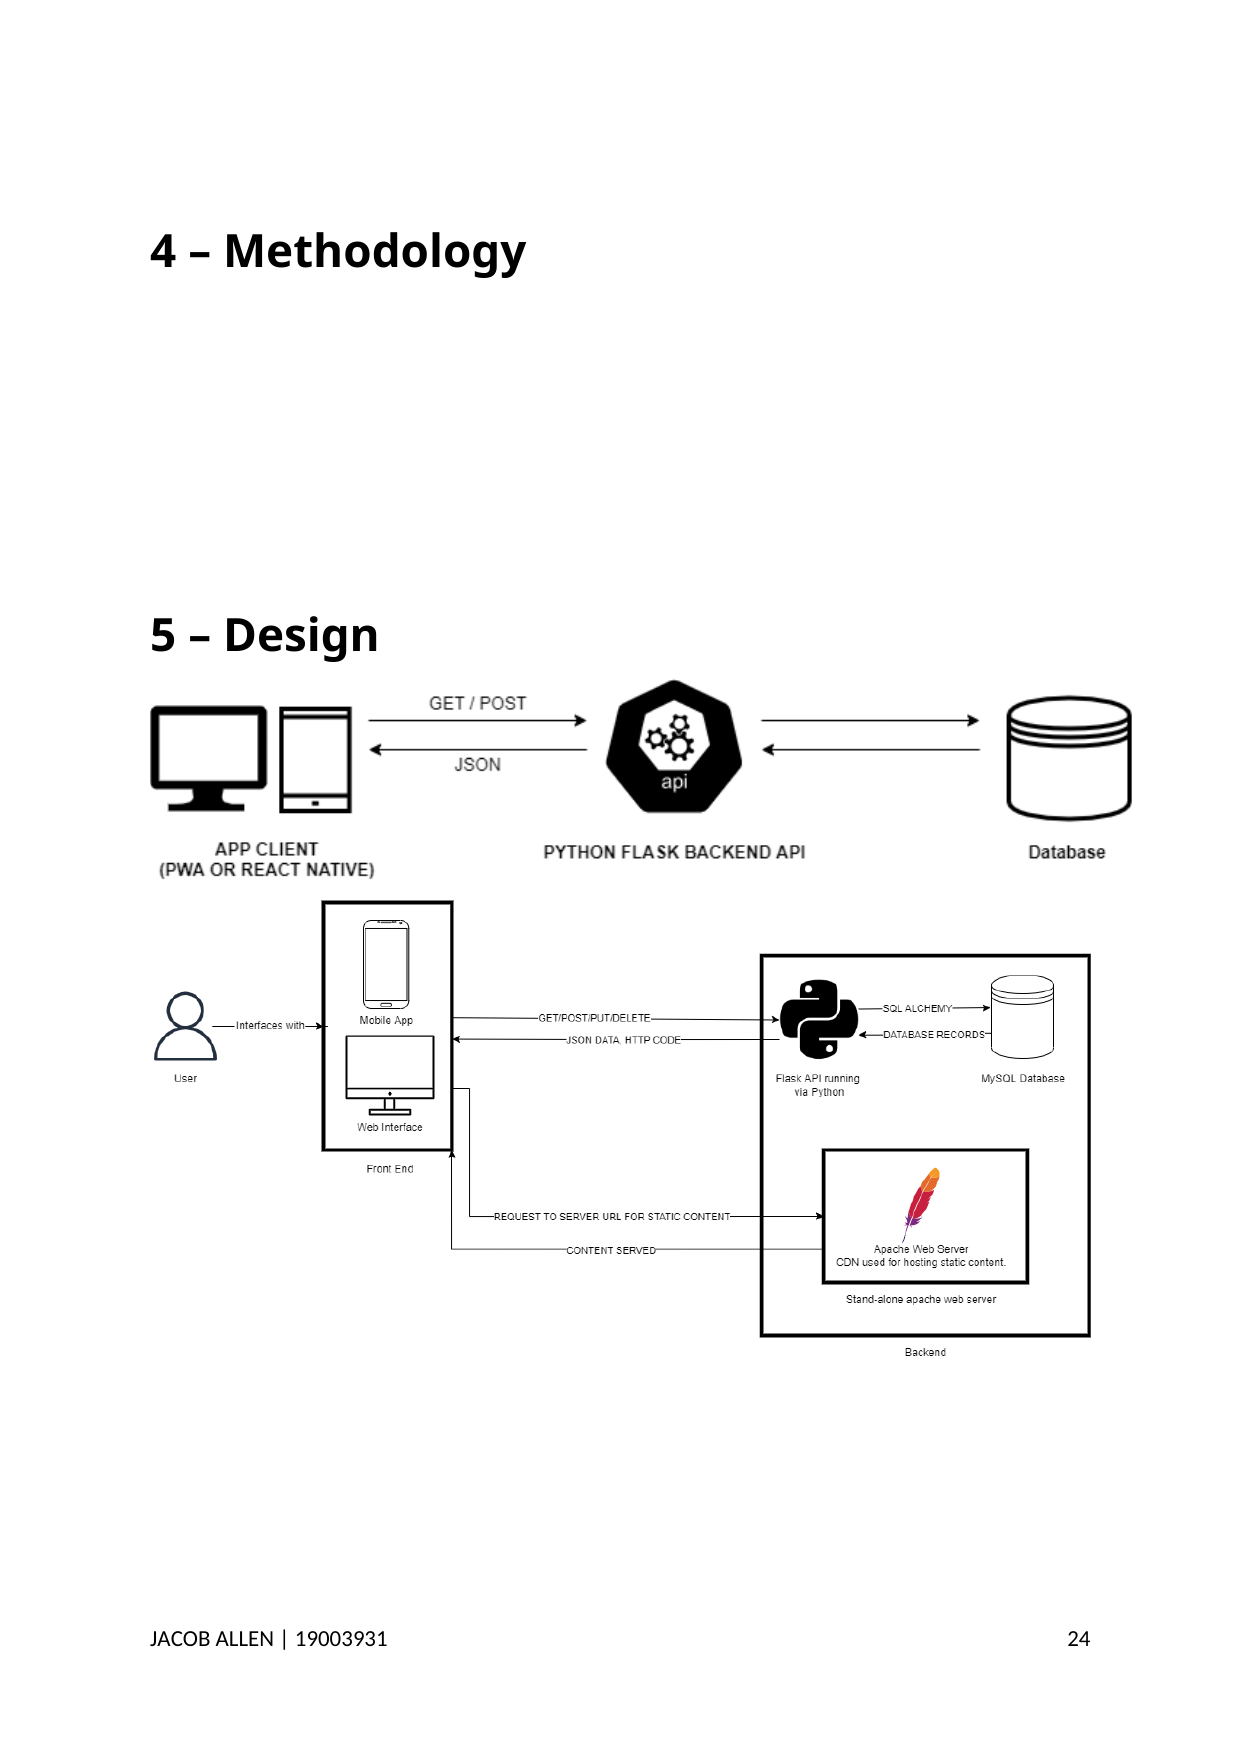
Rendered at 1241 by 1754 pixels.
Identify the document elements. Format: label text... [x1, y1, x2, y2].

subtitle 4 – Methodology [150, 219, 1090, 281]
picture [150, 900, 1091, 1362]
subtitle 5 – Design [150, 602, 1090, 665]
picture [150, 669, 1132, 882]
